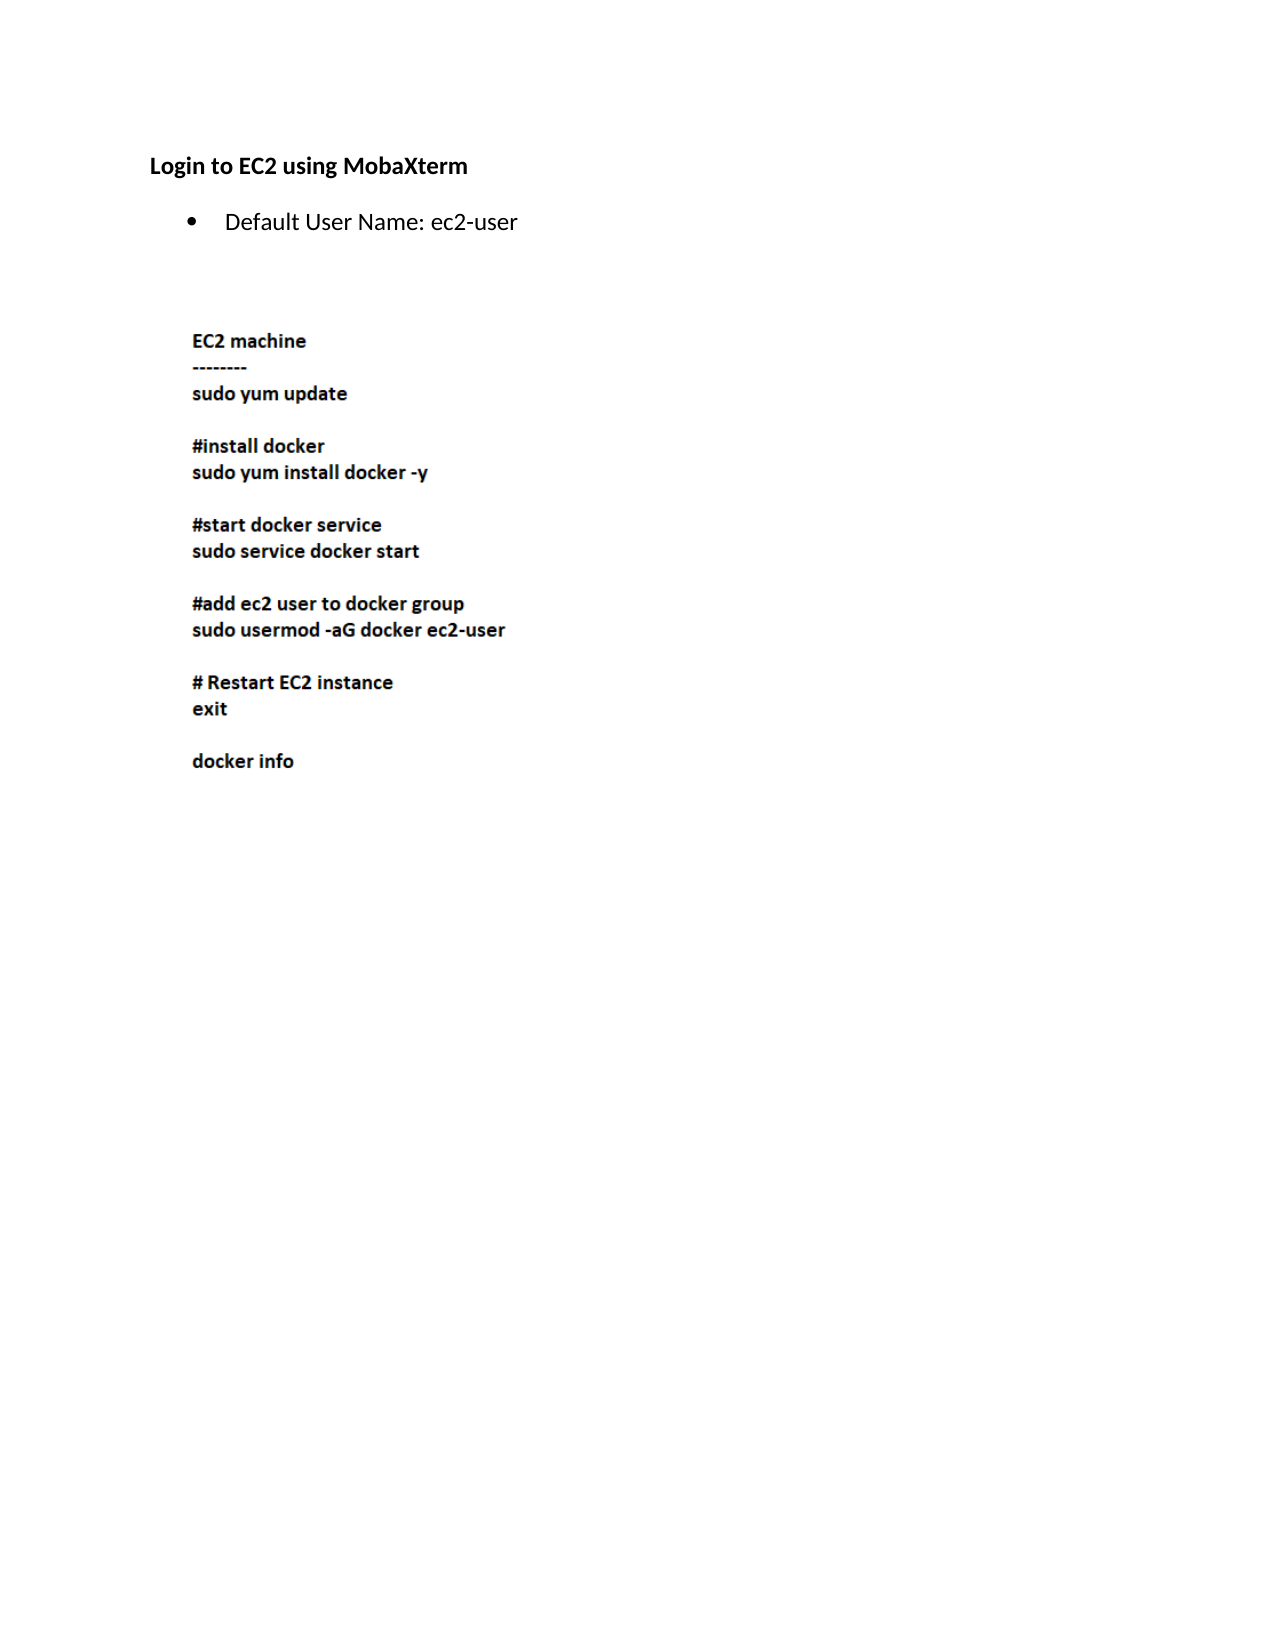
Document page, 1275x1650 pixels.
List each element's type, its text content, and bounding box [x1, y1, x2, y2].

picture [150, 317, 509, 816]
text Login to EC2 using MobaXterm [150, 150, 1125, 181]
list Default User Name: ec2-user [187, 206, 1125, 236]
